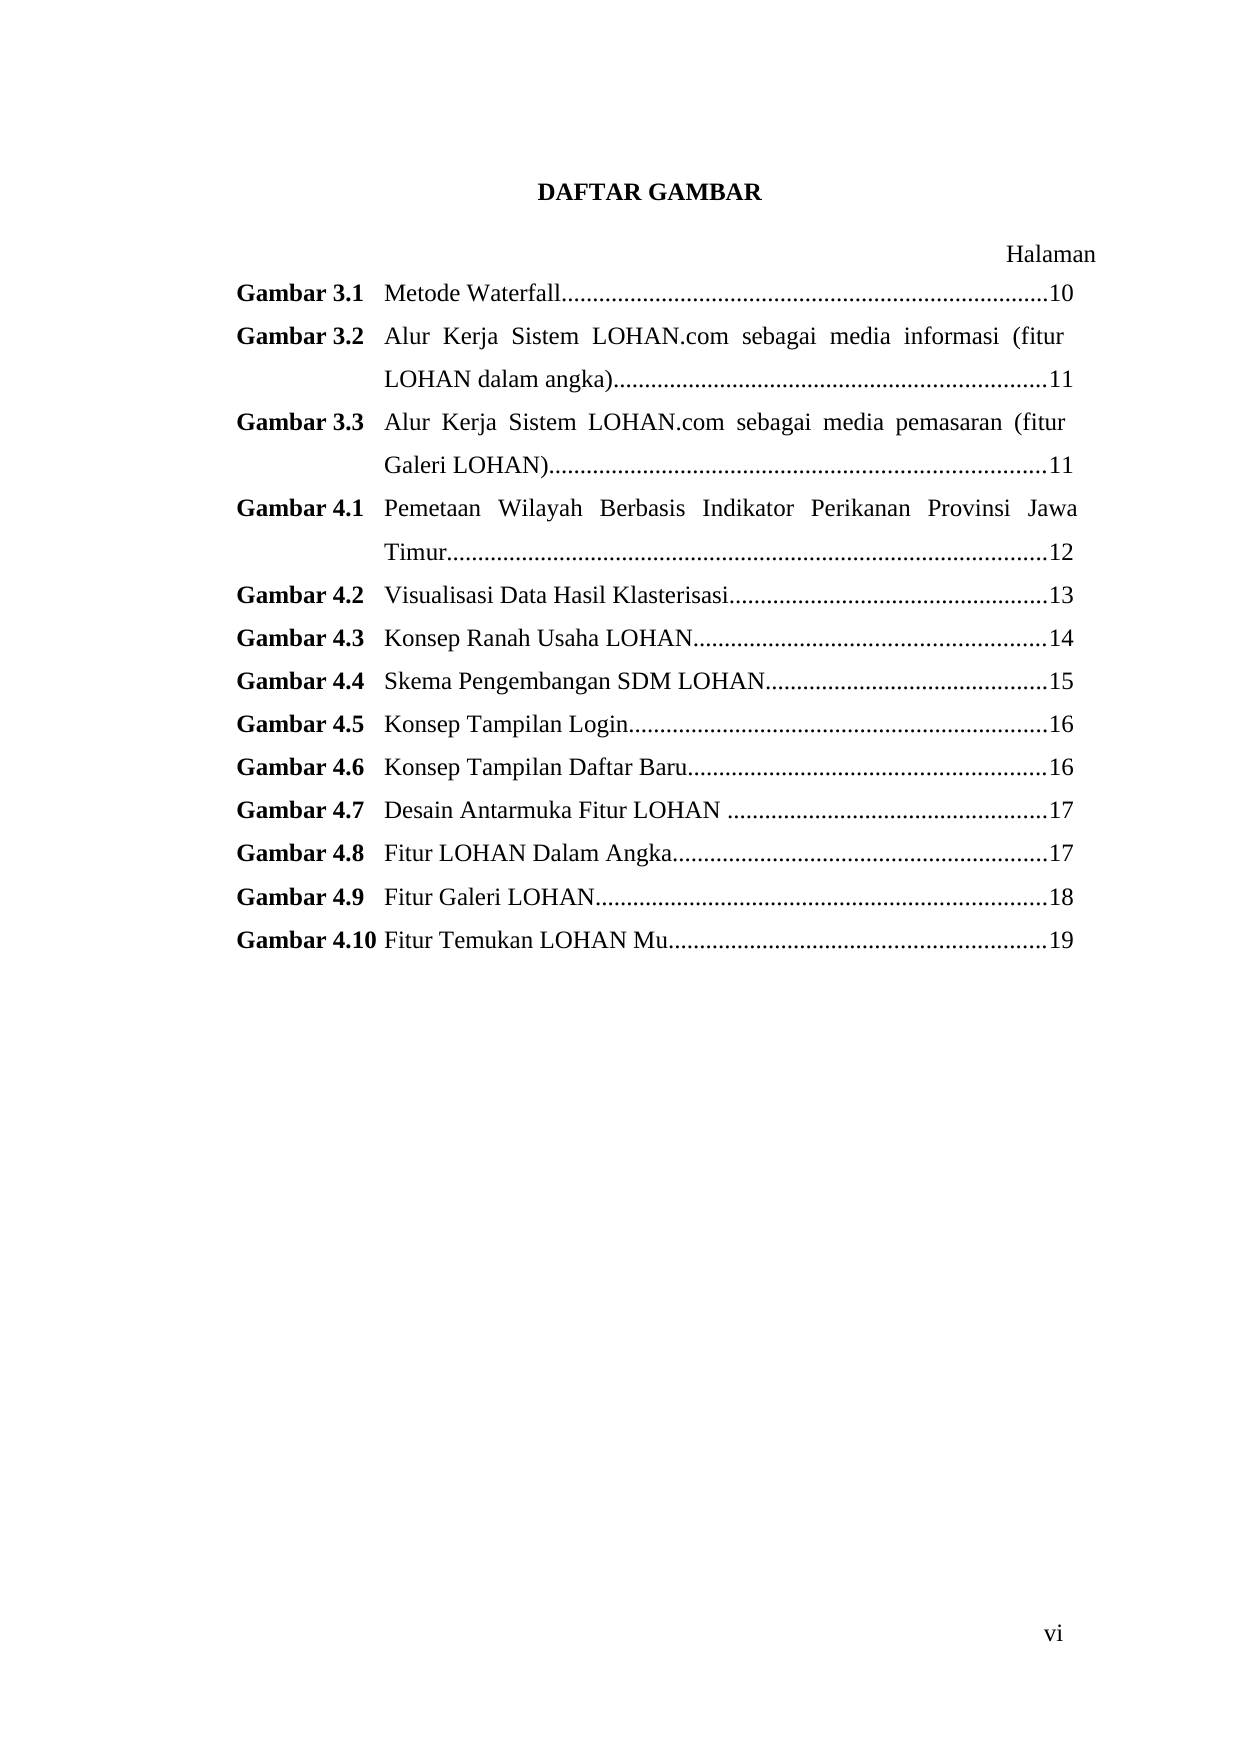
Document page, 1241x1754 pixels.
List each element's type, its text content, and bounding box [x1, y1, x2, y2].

text Gambar 4.3 Konsep Ranah Usaha LOHAN 14 [236, 623, 1078, 652]
text Gambar 4.6 Konsep Tampilan Daftar Baru 16 [236, 752, 1078, 781]
text Gambar 4.8 Fitur LOHAN Dalam Angka 17 [236, 838, 1078, 867]
text Gambar 4.1 Pemetaan Wilayah Berbasis Indikator Perikanan Provinsi Jawa Timur 12 [236, 493, 1078, 565]
text Gambar 3.2 Alur Kerja Sistem LOHAN.com sebagai media informasi (fitur LOHAN dalam angka) 11 [236, 321, 1078, 393]
text Gambar 4.5 Konsep Tampilan Login 16 [236, 709, 1078, 738]
text Gambar 3.3 Alur Kerja Sistem LOHAN.com sebagai media pemasaran (fitur Galeri LOHAN) 11 [236, 407, 1078, 479]
text Gambar 4.9 Fitur Galeri LOHAN 18 [236, 882, 1078, 910]
text Gambar 4.10 Fitur Temukan LOHAN Mu 19 [236, 925, 1078, 953]
text Gambar 4.4 Skema Pengembangan SDM LOHAN 15 [236, 666, 1078, 695]
text Gambar 3.1 Metode Waterfall 10 [236, 278, 1078, 307]
text Gambar 4.2 Visualisasi Data Hasil Klasterisasi 13 [236, 580, 1078, 608]
text Gambar 4.7 Desain Antarmuka Fitur LOHAN 17 [236, 795, 1078, 824]
text DAFTAR GAMBAR [236, 177, 1063, 206]
